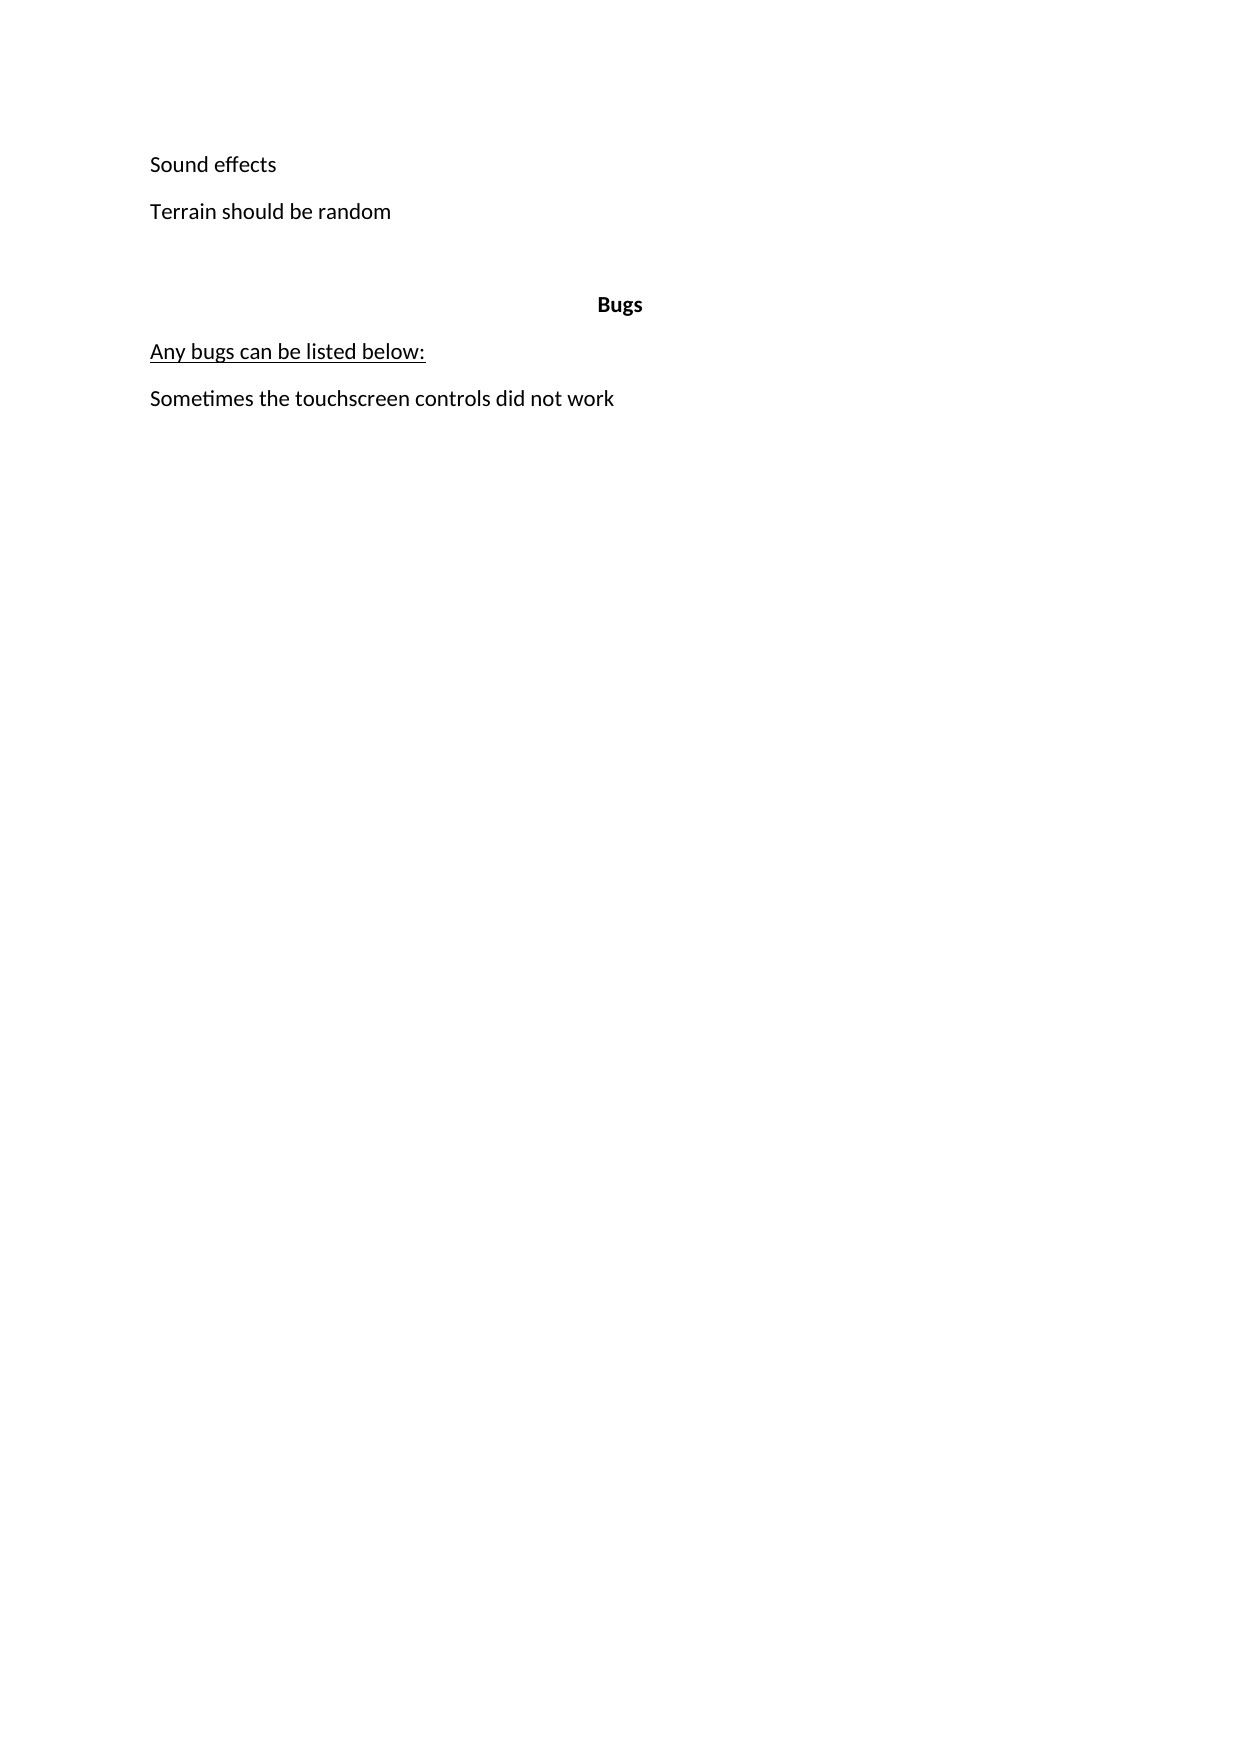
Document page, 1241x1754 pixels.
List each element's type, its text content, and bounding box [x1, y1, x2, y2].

text Bugs [150, 291, 1090, 319]
text Sometimes the touchscreen controls did not work [150, 384, 1090, 412]
text Sound effects [150, 150, 1090, 178]
text Terrain should be random [150, 197, 1090, 225]
text Any bugs can be listed below: [150, 337, 1090, 366]
